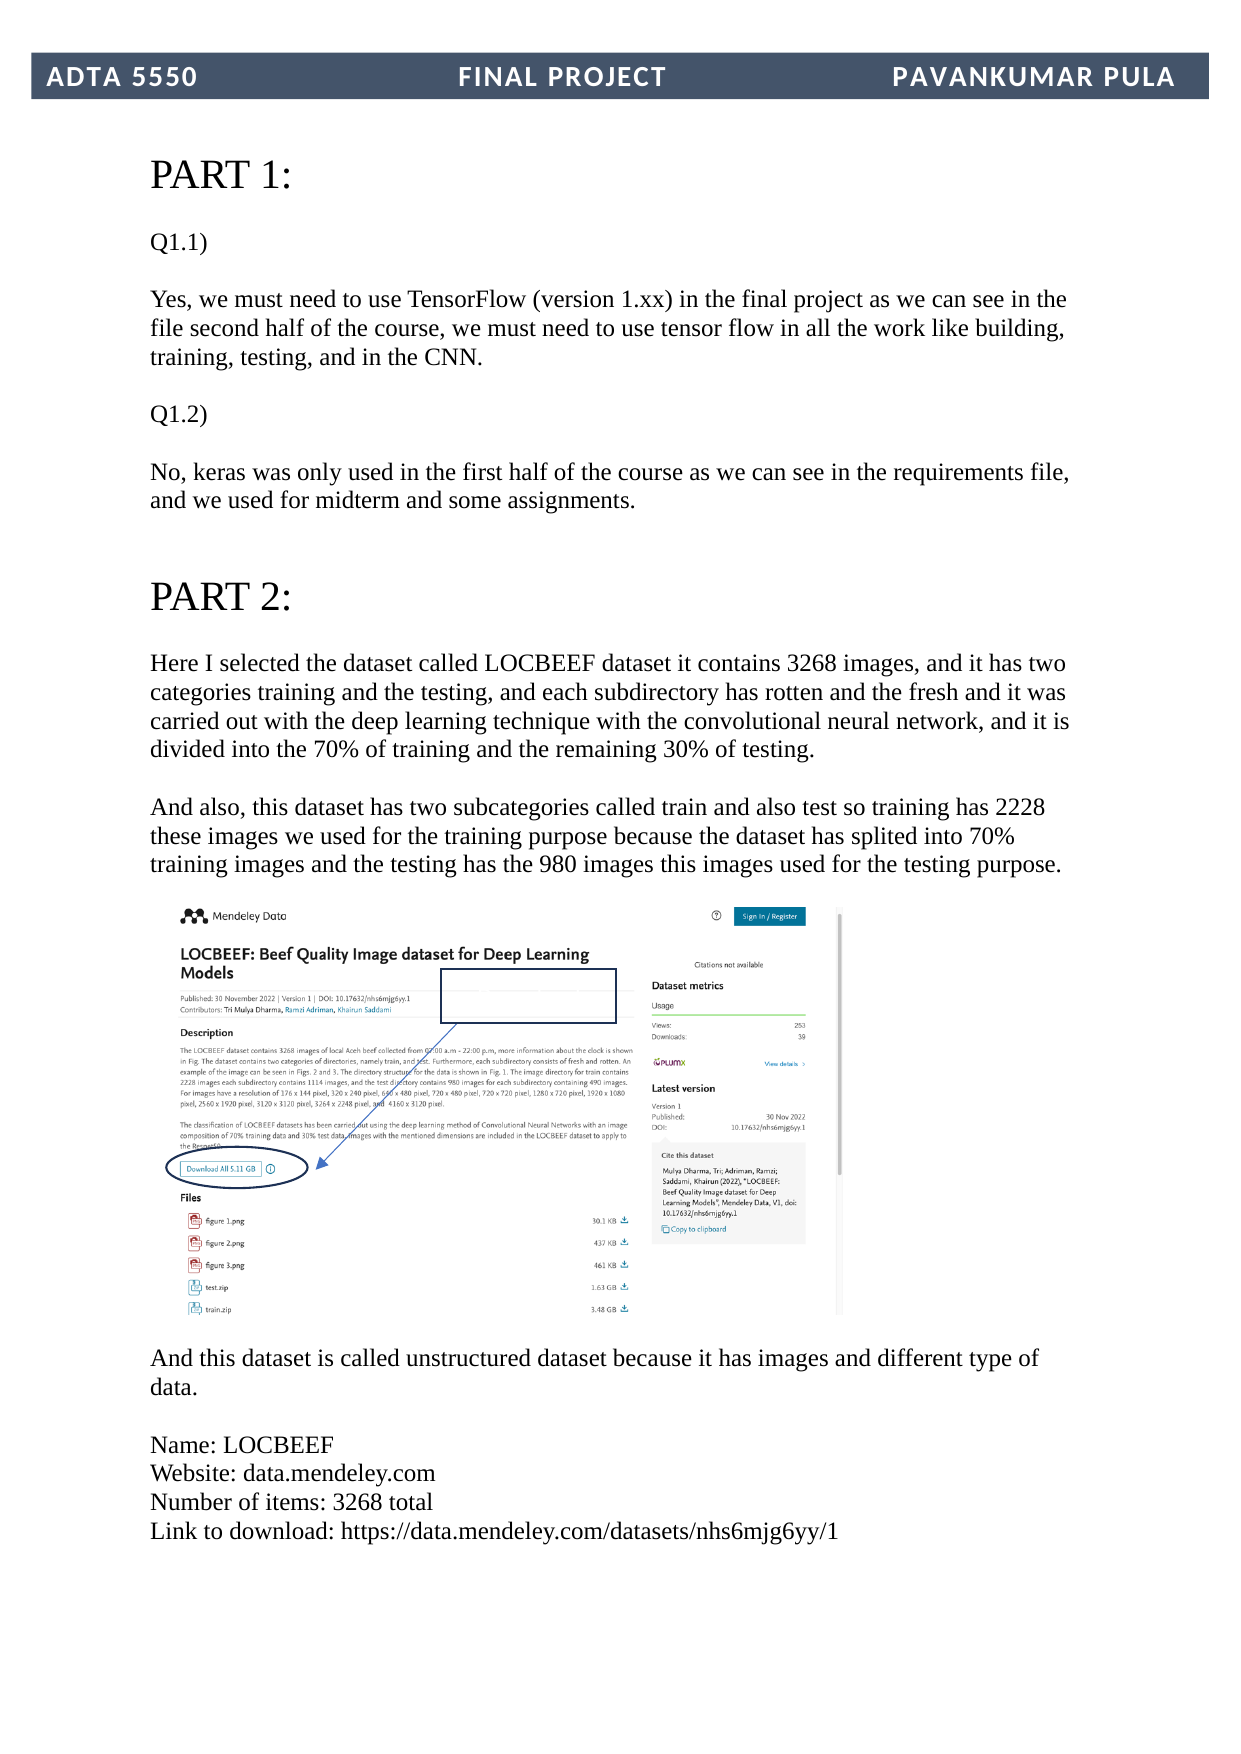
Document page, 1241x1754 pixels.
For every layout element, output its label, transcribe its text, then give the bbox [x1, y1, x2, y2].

text Website: data.mendeley.com [150, 1458, 1090, 1487]
text Q1.1) [150, 227, 1090, 255]
text And also, this dataset has two subcategories called train and also test so training has 2228 these images we used for the training purpose because the dataset has splited into 70% training images and the testing has the 980 images this images used for the testing purpose. [150, 792, 1090, 878]
text Here I selected the dataset called LOCBEEF dataset it contains 3268 images, and it has two categories training and the testing, and each subdirectory has rotten and the fresh and it was carried out with the deep learning technique with the convolutional neural network, and it is divided into the 70% of training and the remaining 30% of testing. [150, 648, 1090, 763]
picture [150, 907, 843, 1315]
text PART 1: [150, 150, 1090, 198]
text And this dataset is called unstructured dataset because it has images and different type of data. [150, 1343, 1090, 1401]
text No, keras was only used in the first half of the course as we can see in the requirements file, and we used for midterm and some assignments. [150, 457, 1090, 514]
text Link to download: https://data.mendeley.com/datasets/nhs6mjg6yy/1 [150, 1516, 1090, 1545]
text PART 2: [150, 572, 1090, 619]
text Yes, we must need to use TensorFlow (version 1.xx) in the final project as we can see in the file second half of the course, we must need to use tensor flow in all the work like building, training, testing, and in the CNN. [150, 284, 1090, 370]
text Name: LOCBEEF [150, 1430, 1090, 1458]
text Number of items: 3268 total [150, 1487, 1090, 1516]
text Q1.2) [150, 399, 1090, 428]
